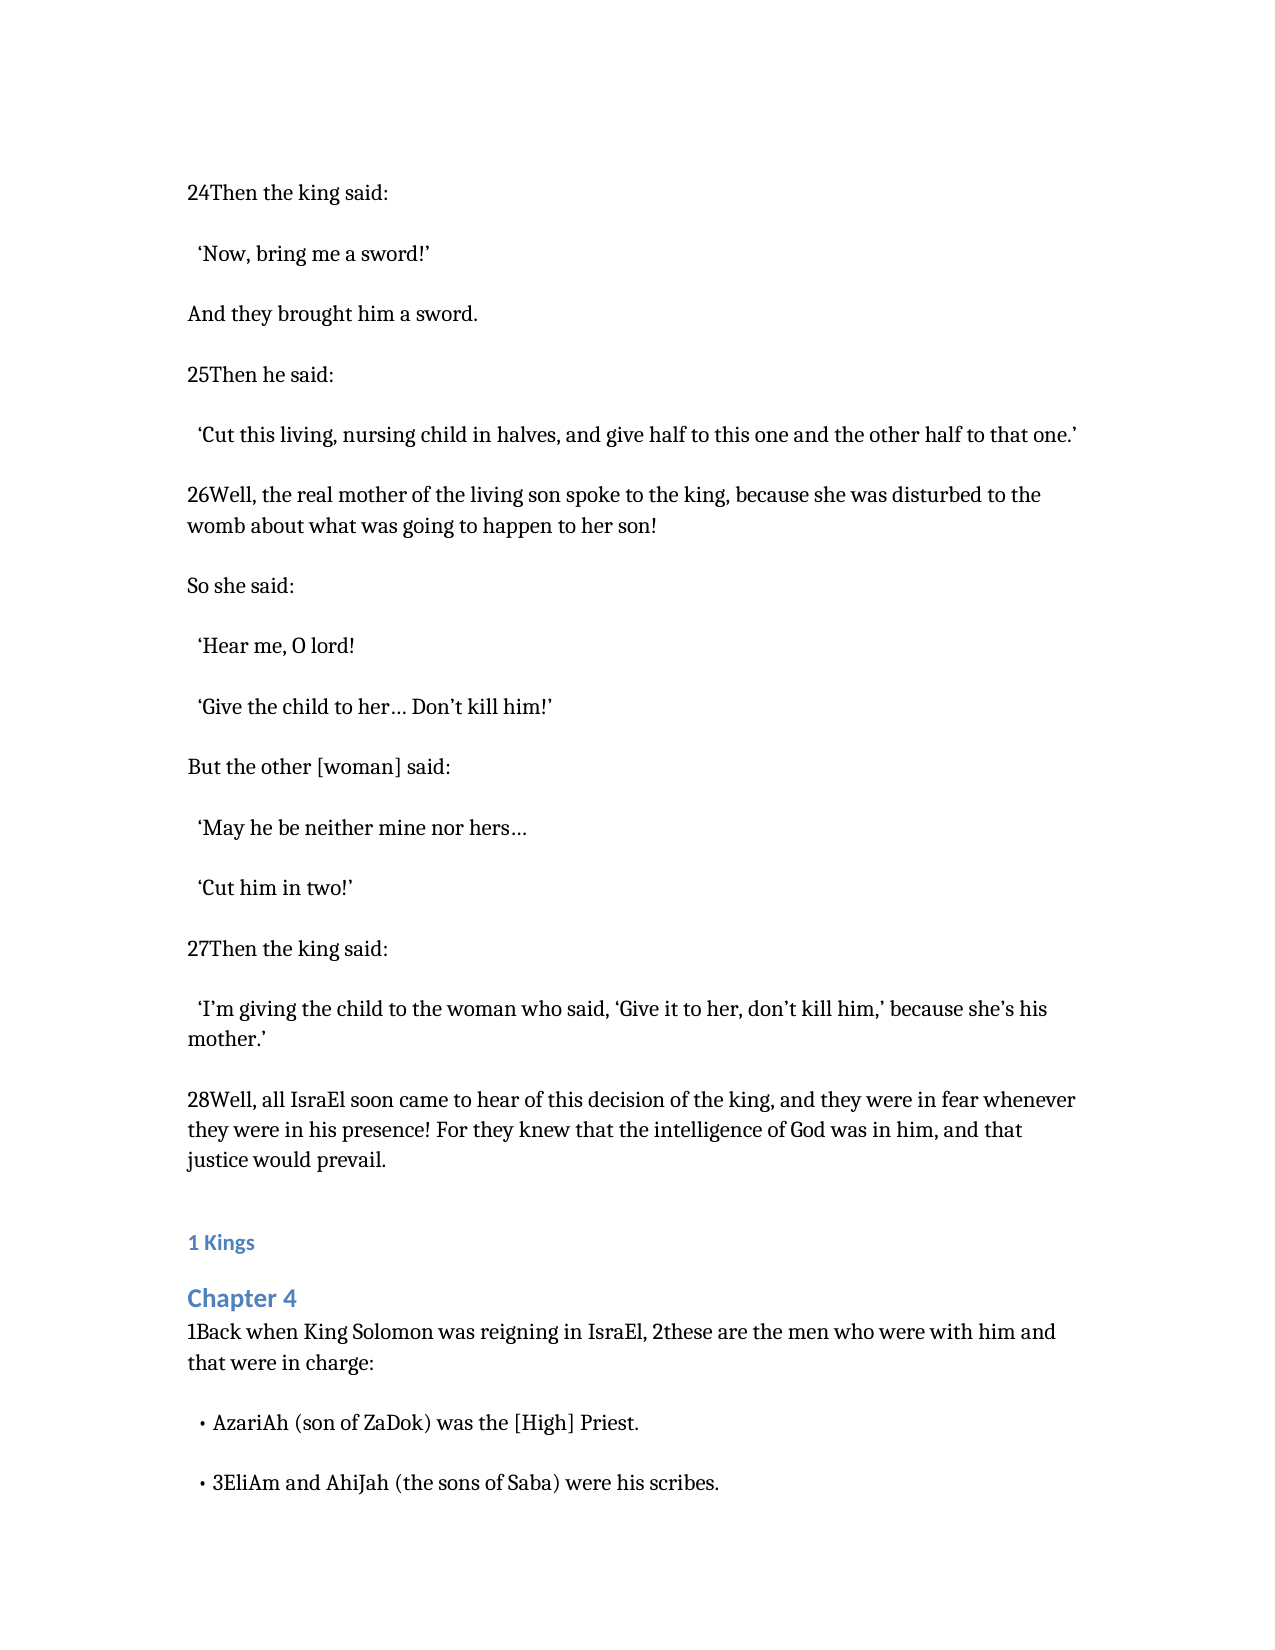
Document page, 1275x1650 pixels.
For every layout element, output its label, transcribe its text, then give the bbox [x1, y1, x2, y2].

subtitle Chapter 4 [187, 1281, 1087, 1314]
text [187, 150, 1087, 1203]
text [187, 1319, 1087, 1496]
subtitle 1 Kings [187, 1228, 1087, 1256]
